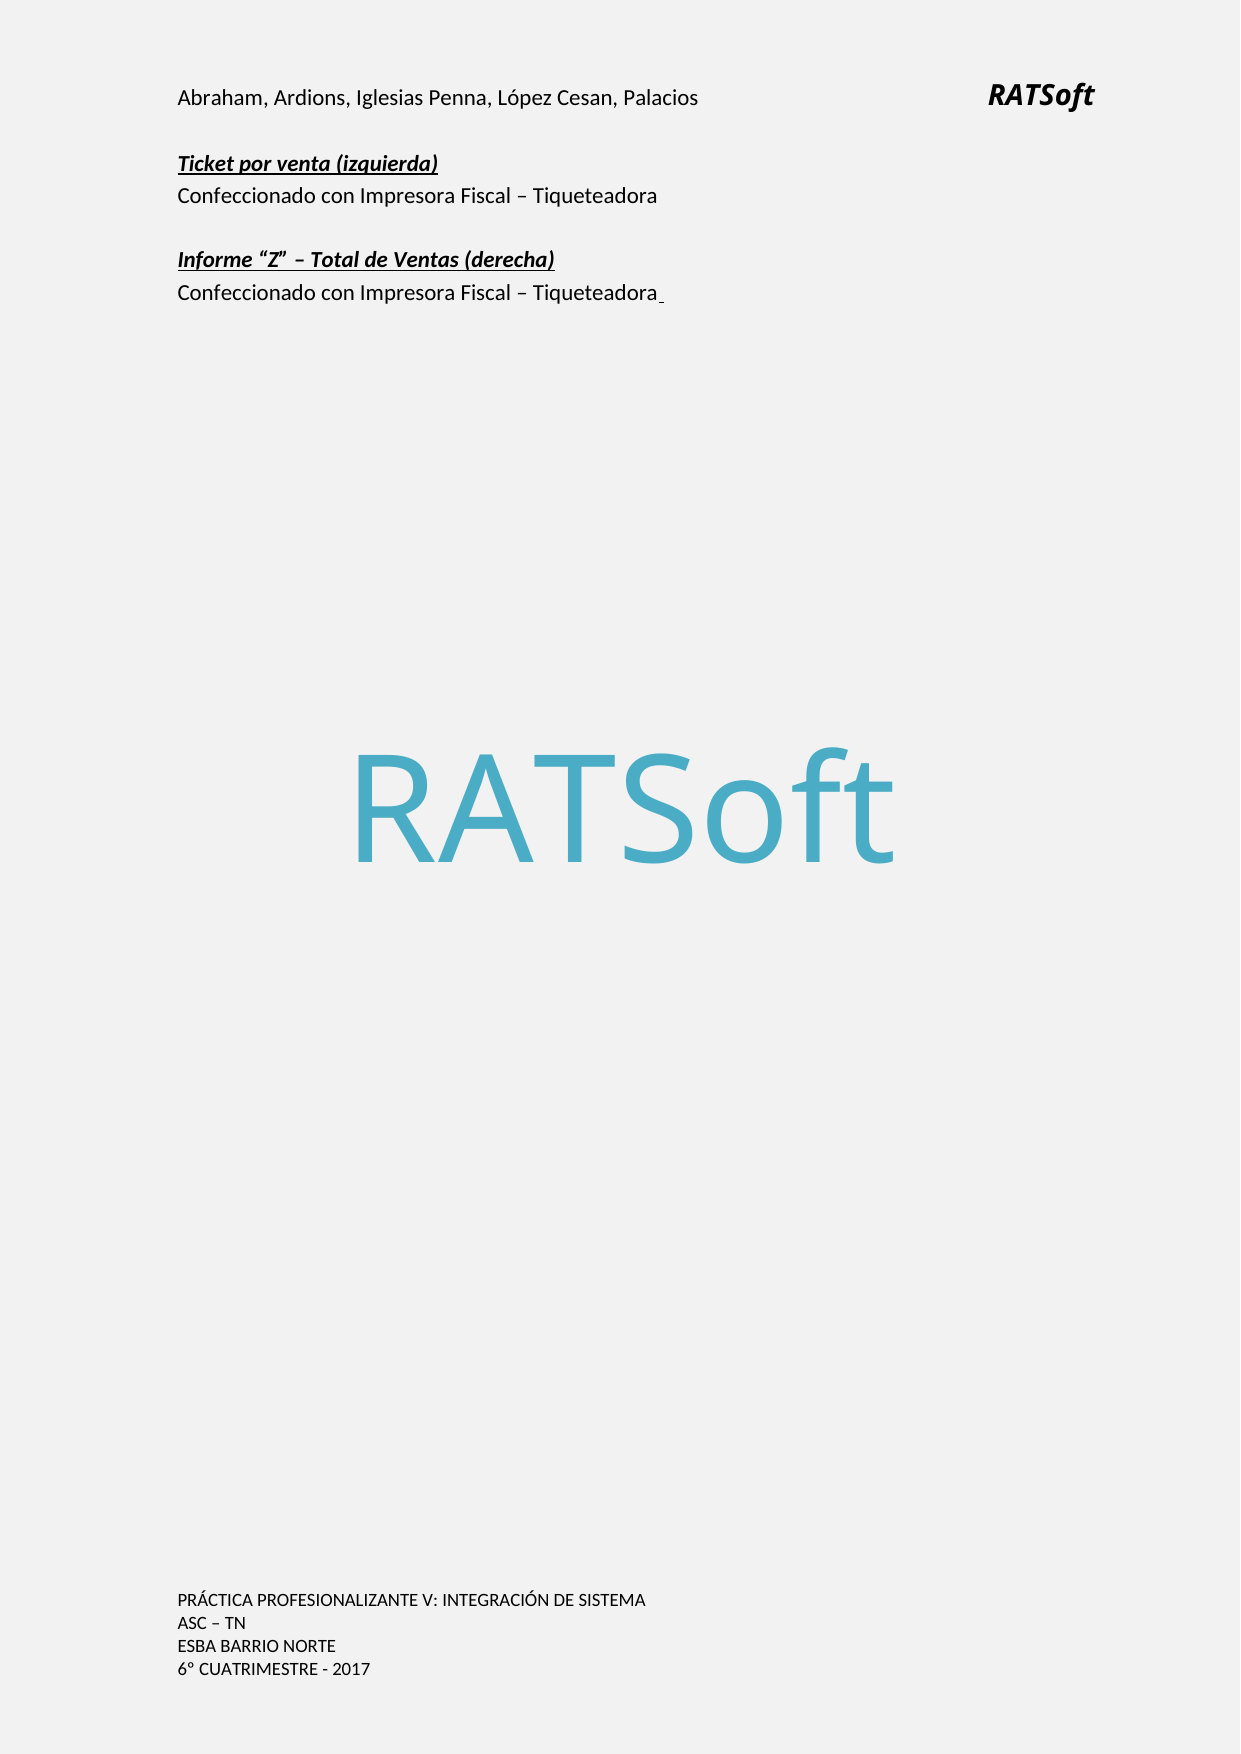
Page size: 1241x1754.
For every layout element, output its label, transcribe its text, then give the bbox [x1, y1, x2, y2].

text Ticket por venta (izquierda) Confeccionado con Impresora Fiscal – Tiqueteadora Informe “Z” – Total de Ventas (derecha) Confeccionado con Impresora Fiscal – Tiqueteadora [177, 149, 1063, 306]
